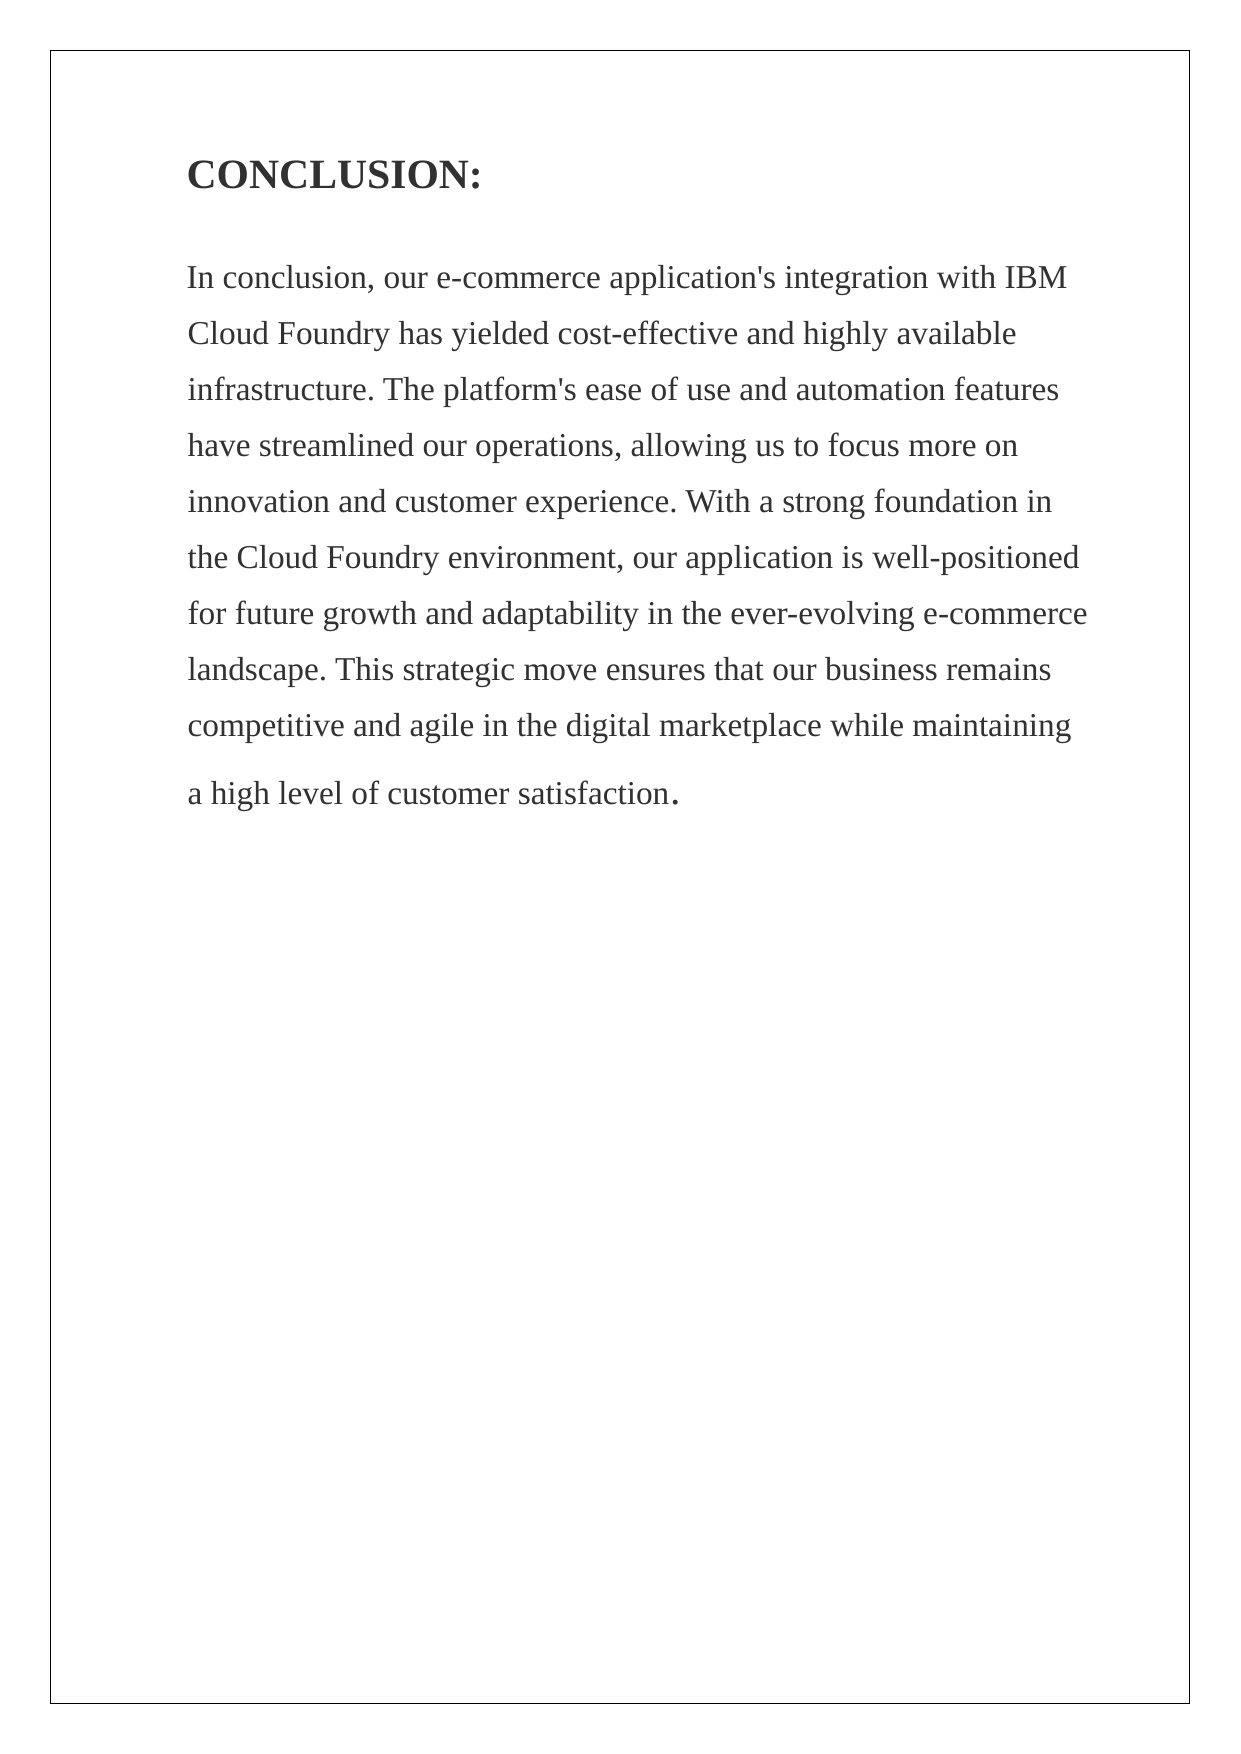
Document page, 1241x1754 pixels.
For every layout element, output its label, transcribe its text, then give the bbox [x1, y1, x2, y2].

text In conclusion, our e-commerce application's integration with IBM Cloud Foundry has yielded cost-effective and highly available infrastructure. The platform's ease of use and automation features have streamlined our operations, allowing us to focus more on innovation and customer experience. With a strong foundation in the Cloud Foundry environment, our application is well-positioned for future growth and adaptability in the ever-evolving e-commerce landscape. This strategic move ensures that our business remains competitive and agile in the digital marketplace while maintaining a high level of customer satisfaction. [186, 257, 1090, 813]
text CONCLUSION: [186, 150, 1090, 198]
